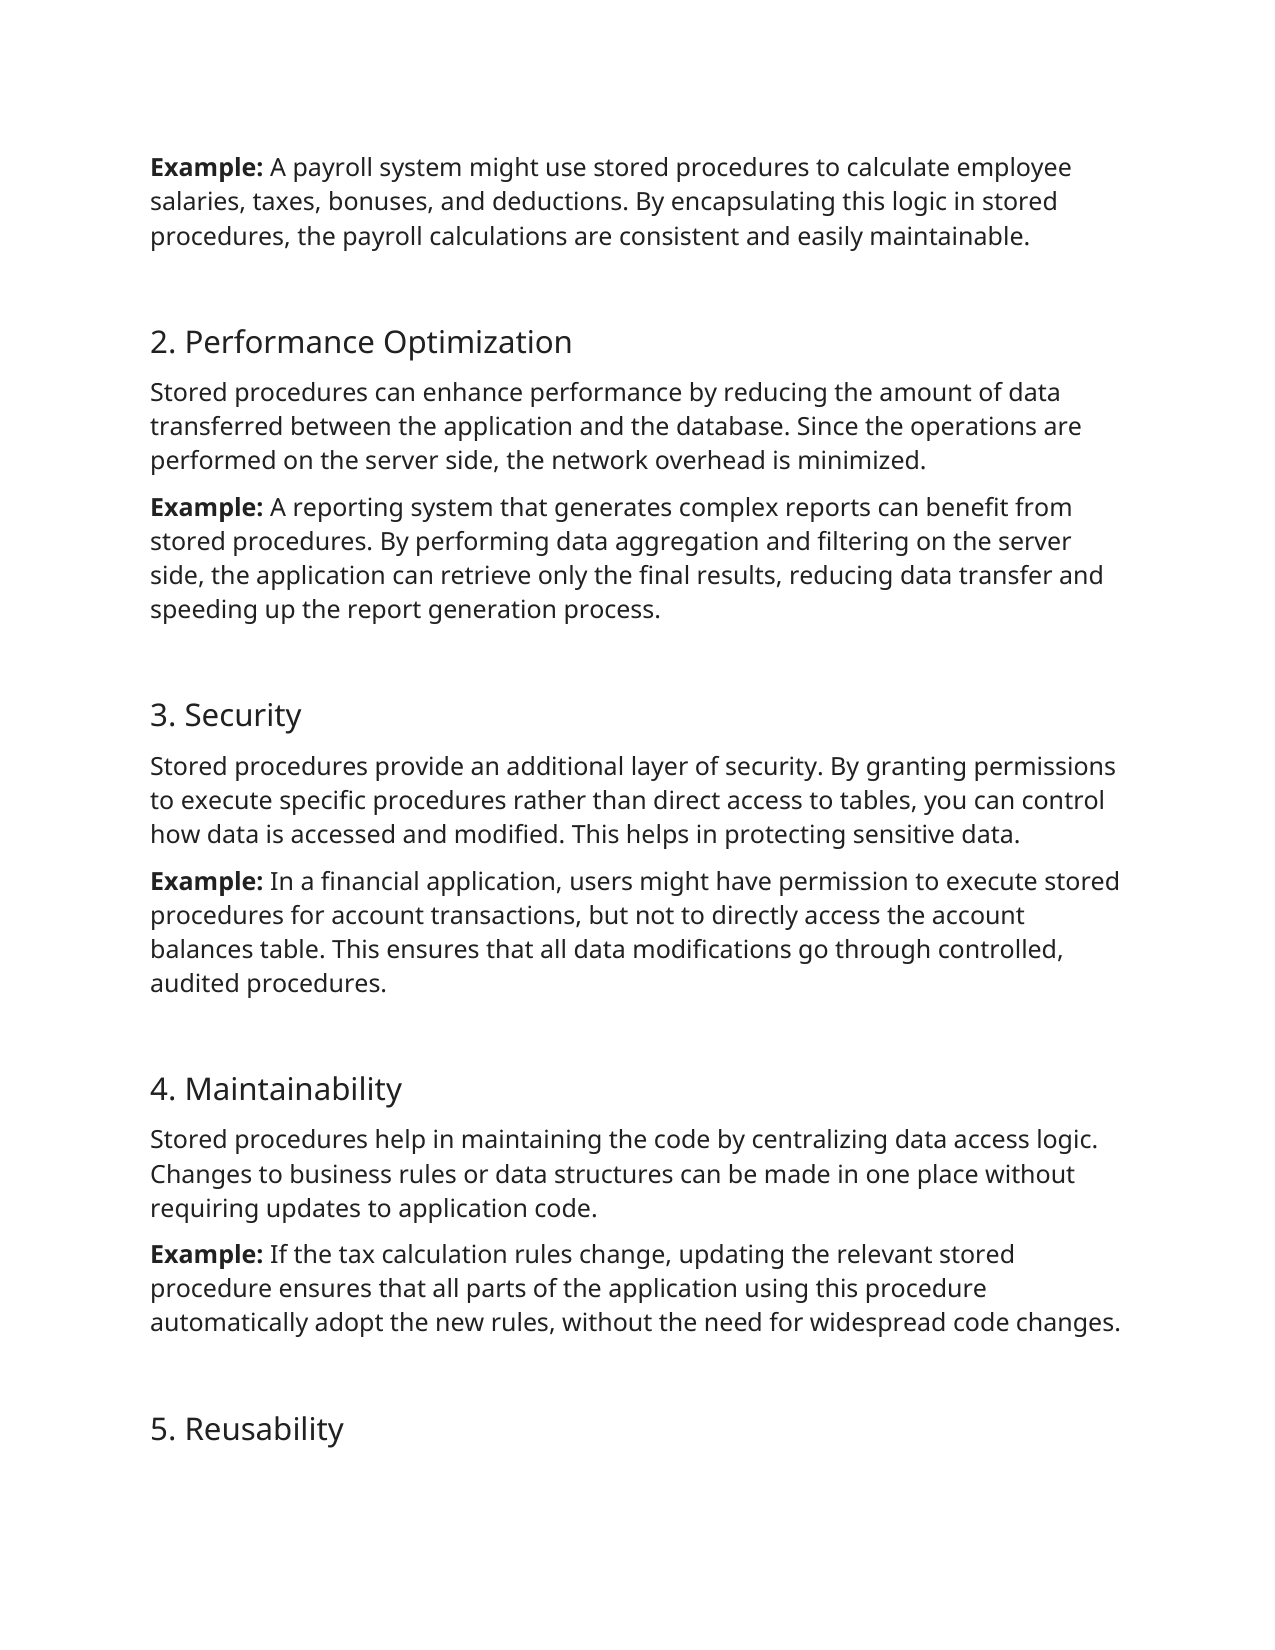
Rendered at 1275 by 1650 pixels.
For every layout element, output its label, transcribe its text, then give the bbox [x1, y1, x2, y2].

text Example: A reporting system that generates complex reports can benefit from stored procedures. By performing data aggregation and filtering on the server side, the application can retrieve only the final results, reducing data transfer and speeding up the report generation process. [150, 489, 1125, 626]
text 3. Security [150, 693, 1125, 736]
text Stored procedures help in maintaining the code by centralizing data access logic. Changes to business rules or data structures can be made in one place without requiring updates to application code. [150, 1122, 1125, 1224]
text 4. Maintainability [150, 1067, 1125, 1110]
text Stored procedures provide an additional layer of security. By granting permissions to execute specific procedures rather than direct access to tables, you can control how data is accessed and modified. This helps in protecting sensitive data. [150, 748, 1125, 851]
text Example: If the tax calculation rules change, updating the relevant stored procedure ensures that all parts of the application using this procedure automatically adopt the new rules, without the need for widespread code changes. [150, 1237, 1125, 1339]
text 5. Reusability [150, 1407, 1125, 1449]
text Example: In a financial application, users might have permission to execute stored procedures for account transactions, but not to directly access the account balances table. This ensures that all data modifications go through controlled, audited procedures. [150, 863, 1125, 999]
text Example: A payroll system might use stored procedures to calculate employee salaries, taxes, bonuses, and deductions. By encapsulating this logic in stored procedures, the payroll calculations are consistent and easily maintainable. [150, 150, 1125, 252]
text Stored procedures can enhance performance by reducing the amount of data transferred between the application and the database. Since the operations are performed on the server side, the network overhead is minimized. [150, 375, 1125, 477]
text 2. Performance Optimization [150, 320, 1125, 362]
